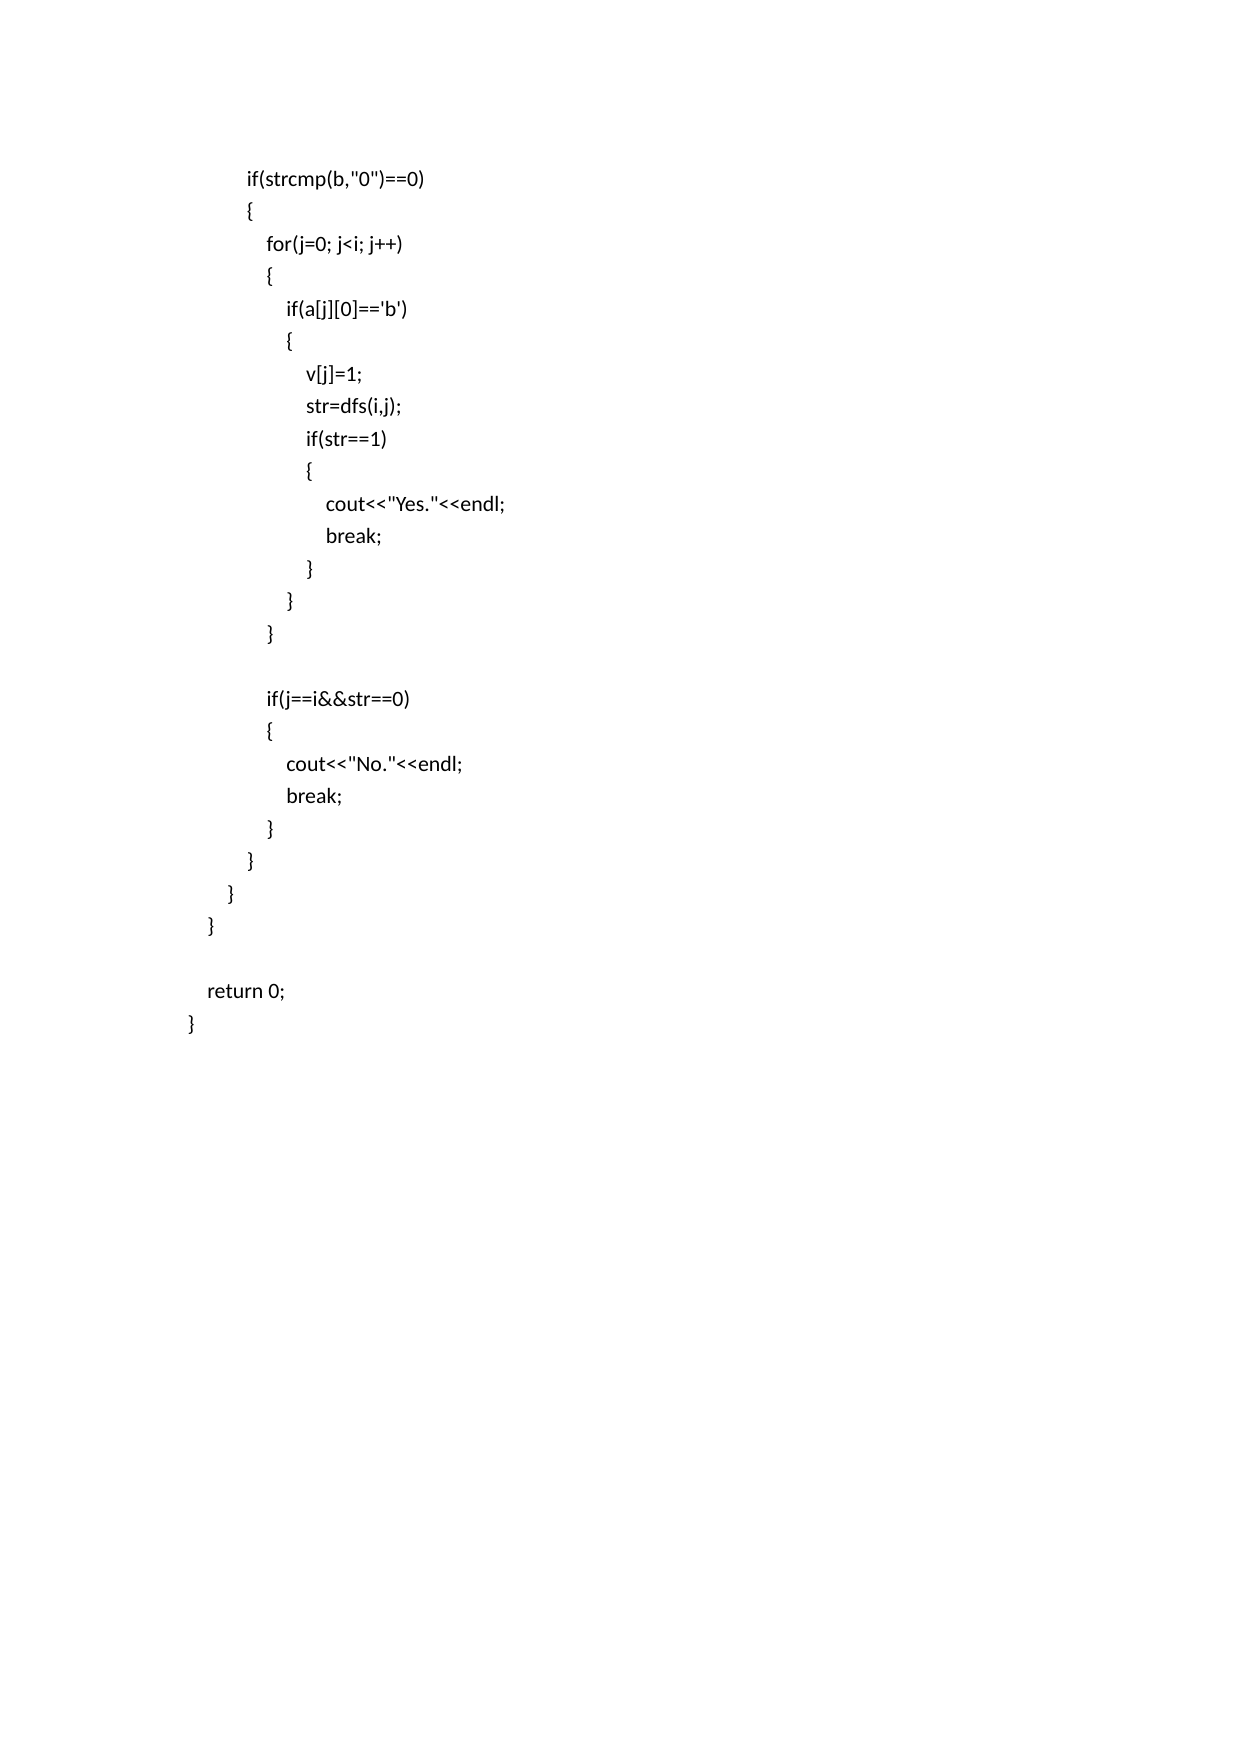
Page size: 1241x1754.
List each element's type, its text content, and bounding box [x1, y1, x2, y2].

text cout<<"Yes."<<endl; [187, 487, 1053, 519]
text if(a[j][0]=='b') [187, 292, 1053, 324]
text break; [187, 519, 1053, 552]
text v[j]=1; [187, 357, 1053, 389]
text { [187, 324, 1053, 357]
text } [187, 909, 1053, 942]
text } [187, 877, 1053, 909]
text } [187, 1007, 1053, 1039]
text cout<<"No."<<endl; [187, 747, 1053, 779]
text { [187, 194, 1053, 227]
text } [187, 552, 1053, 584]
text } [187, 812, 1053, 844]
text } [187, 584, 1053, 617]
text } [187, 617, 1053, 649]
text } [187, 844, 1053, 877]
text if(str==1) [187, 422, 1053, 454]
text { [187, 714, 1053, 747]
text for(j=0; j<i; j++) [187, 227, 1053, 259]
text return 0; [187, 974, 1053, 1007]
text { [187, 259, 1053, 292]
text break; [187, 779, 1053, 812]
text if(strcmp(b,"0")==0) [187, 162, 1053, 194]
text if(j==i&&str==0) [187, 682, 1053, 714]
text str=dfs(i,j); [187, 389, 1053, 422]
text { [187, 454, 1053, 487]
